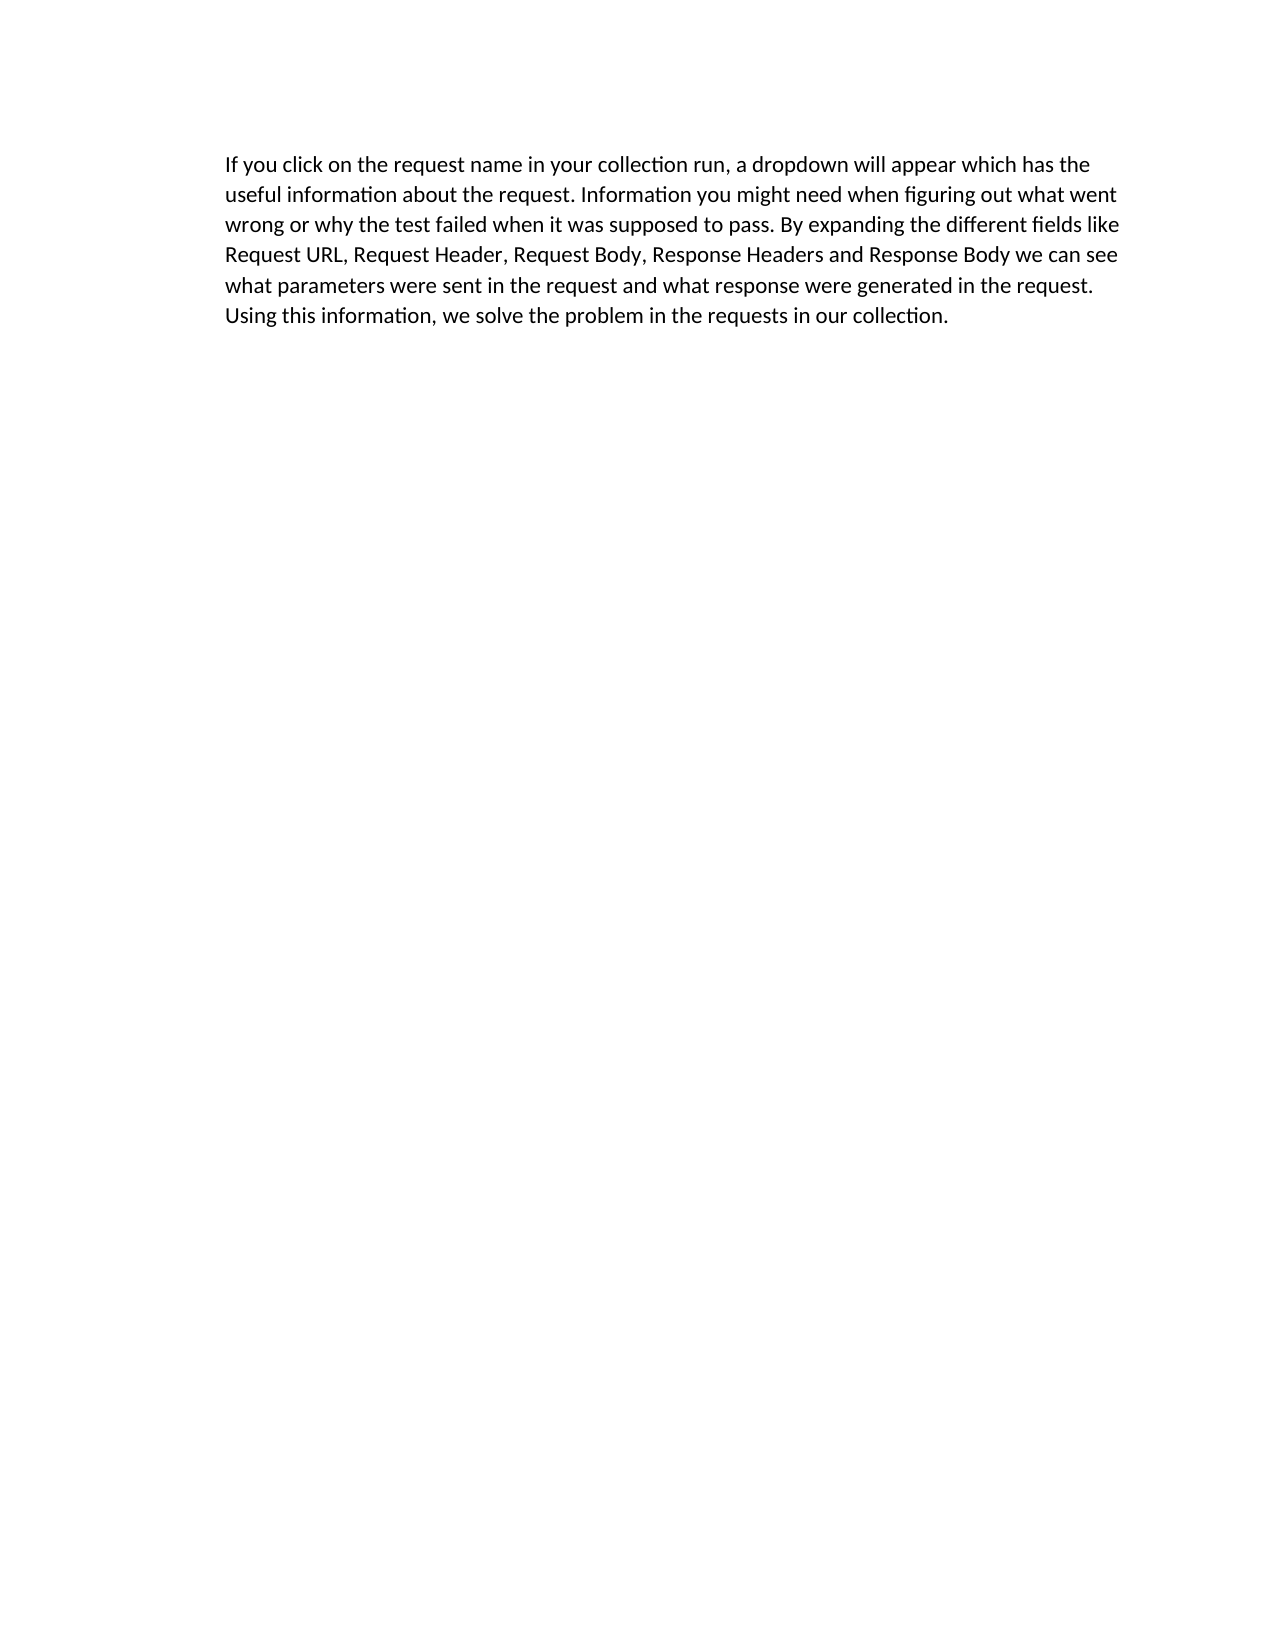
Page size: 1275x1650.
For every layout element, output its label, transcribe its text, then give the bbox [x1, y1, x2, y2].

text If you click on the request name in your collection run, a dropdown will appear which has the useful information about the request. Information you might need when figuring out what went wrong or why the test failed when it was supposed to pass. By expanding the different fields like Request URL, Request Header, Request Body, Response Headers and Response Body we can see what parameters were sent in the request and what response were generated in the request. Using this information, we solve the problem in the requests in our collection. [225, 150, 1125, 329]
